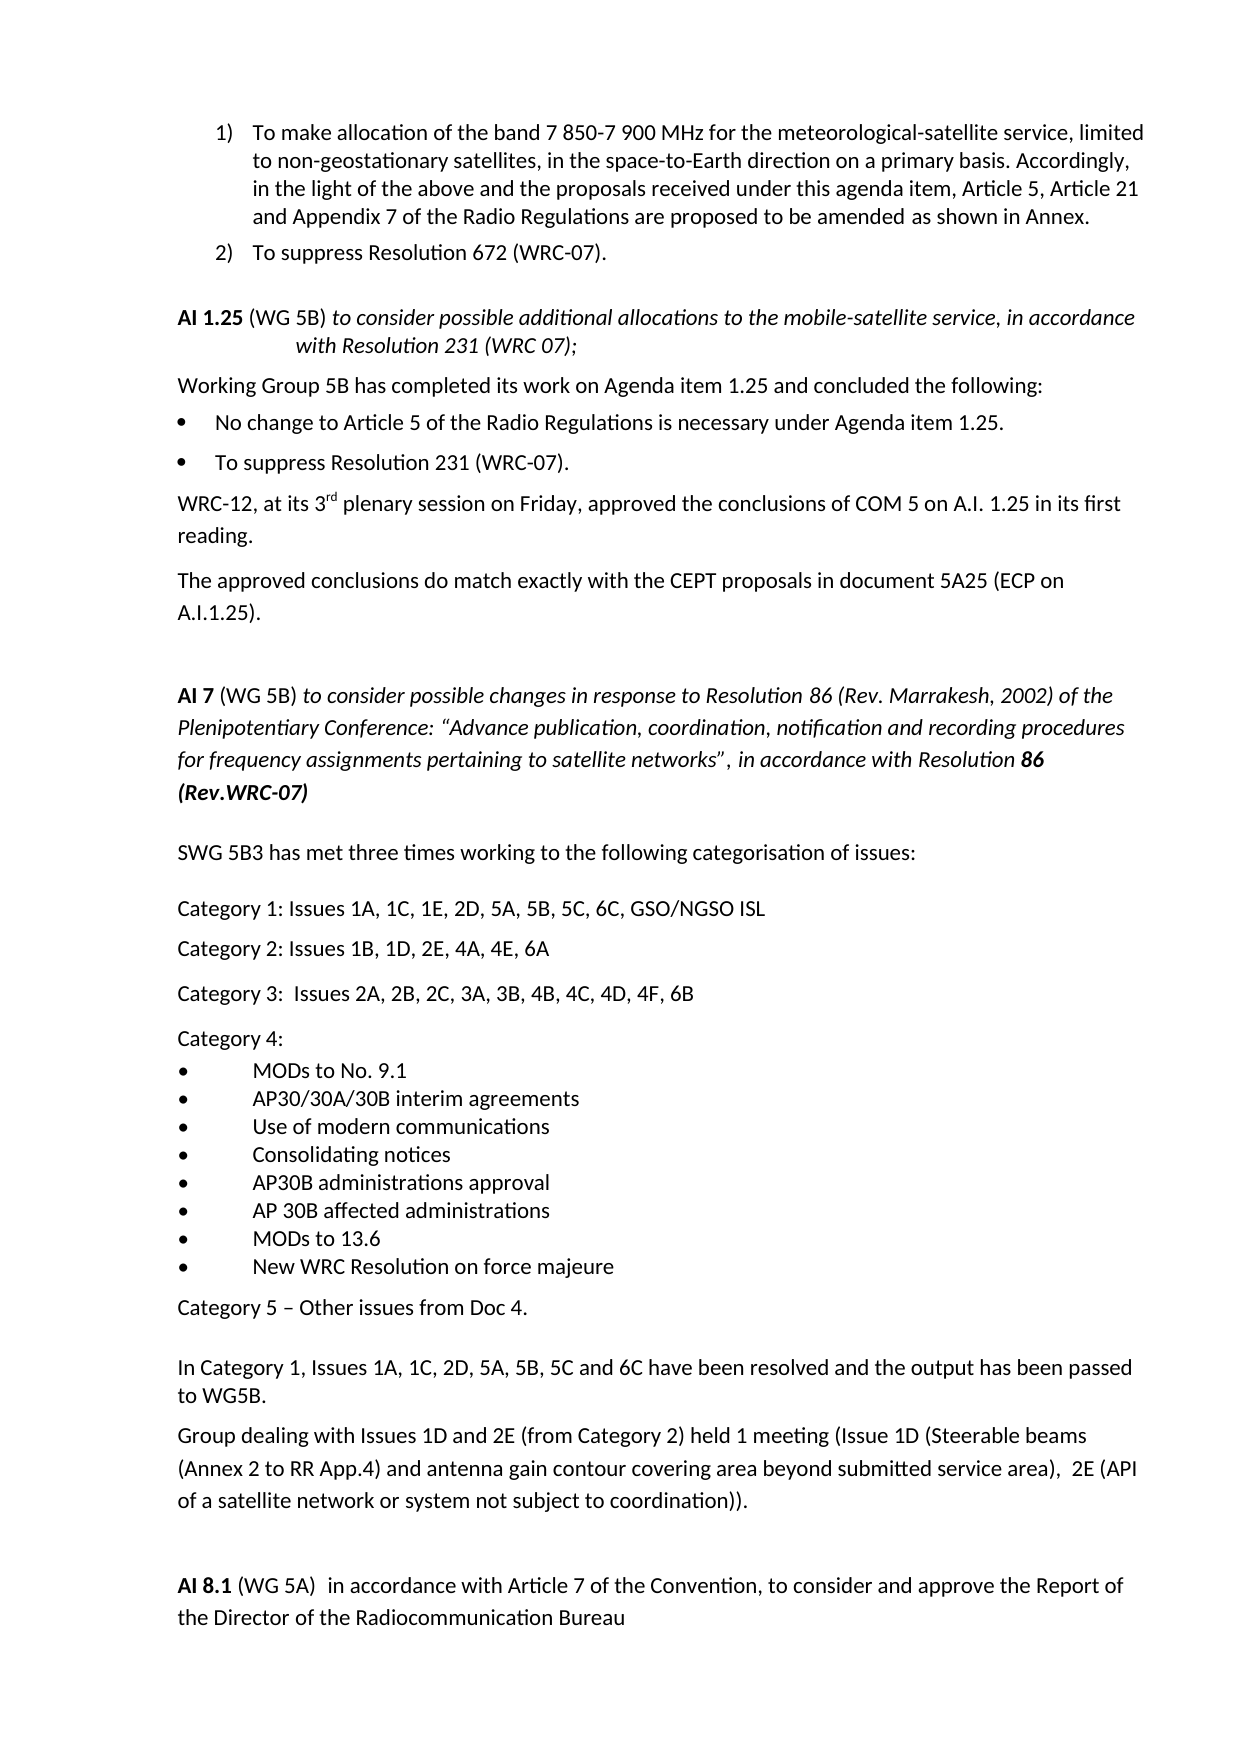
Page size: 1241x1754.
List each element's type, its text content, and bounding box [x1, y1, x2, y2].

text • MODs to 13.6 [177, 1224, 1152, 1252]
list No change to Article 5 of the Radio Regulations is necessary under Agenda item 1.25. [177, 408, 1152, 436]
text Category 2: Issues 1B, 1D, 2E, 4A, 4E, 6A [177, 934, 1152, 962]
text AI 1.25 (WG 5B) to consider possible additional allocations to the mobile-satellite service, in accordance with Resolution 231 (WRC 07); [177, 303, 1152, 359]
text SWG 5B3 has met three times working to the following categorisation of issues: [177, 838, 1152, 866]
text • AP30/30A/30B interim agreements [177, 1084, 1152, 1112]
text • Use of modern communications [177, 1112, 1152, 1140]
text • MODs to No. 9.1 [177, 1056, 1152, 1084]
text Category 3: Issues 2A, 2B, 2C, 3A, 3B, 4B, 4C, 4D, 4F, 6B [177, 979, 1152, 1007]
text Working Group 5B has completed its work on Agenda item 1.25 and concluded the following: [177, 371, 1152, 399]
text AI 8.1 (WG 5A) in accordance with Article 7 of the Convention, to consider and approve the Report of the Director of the Radiocommunication Bureau [177, 1571, 1152, 1631]
text • Consolidating notices [177, 1140, 1152, 1168]
list To suppress Resolution 672 (WRC-07). [215, 238, 1152, 267]
text Category 1: Issues 1A, 1C, 1E, 2D, 5A, 5B, 5C, 6C, GSO/NGSO ISL [177, 894, 1152, 922]
list To make allocation of the band 7 850-7 900 MHz for the meteorological-satellite service, limited to non-geostationary satellites, in the space-to-Earth direction on a primary basis. Accordingly, in the light of the above and the proposals received under this agenda item, Article 5, Article 21 and Appendix 7 of the Radio Regulations are proposed to be amended as shown in Annex. [215, 118, 1152, 230]
text Category 4: [177, 1024, 1152, 1052]
text • AP30B administrations approval [177, 1168, 1152, 1196]
text In Category 1, Issues 1A, 1C, 2D, 5A, 5B, 5C and 6C have been resolved and the output has been passed to WG5B. [177, 1353, 1152, 1409]
text AI 7 (WG 5B) to consider possible changes in response to Resolution 86 (Rev. Marrakesh, 2002) of the Plenipotentiary Conference: “Advance publication, coordination, notification and recording procedures for frequency assignments pertaining to satellite networks”, in accordance with Resolution 86 (Rev.WRC-07) [177, 681, 1152, 806]
list To suppress Resolution 231 (WRC-07). [177, 448, 1152, 476]
text • AP 30B affected administrations [177, 1196, 1152, 1224]
text • New WRC Resolution on force majeure [177, 1252, 1152, 1280]
text WRC-12, at its 3rd plenary session on Friday, approved the conclusions of COM 5 on A.I. 1.25 in its first reading. [177, 489, 1152, 549]
text The approved conclusions do match exactly with the CEPT proposals in document 5A25 (ECP on A.I.1.25). [177, 566, 1152, 626]
text Group dealing with Issues 1D and 2E (from Category 2) held 1 meeting (Issue 1D (Steerable beams (Annex 2 to RR App.4) and antenna gain contour covering area beyond submitted service area), 2E (API of a satellite network or system not subject to coordination)). [177, 1421, 1152, 1514]
text Category 5 – Other issues from Doc 4. [177, 1293, 1152, 1321]
